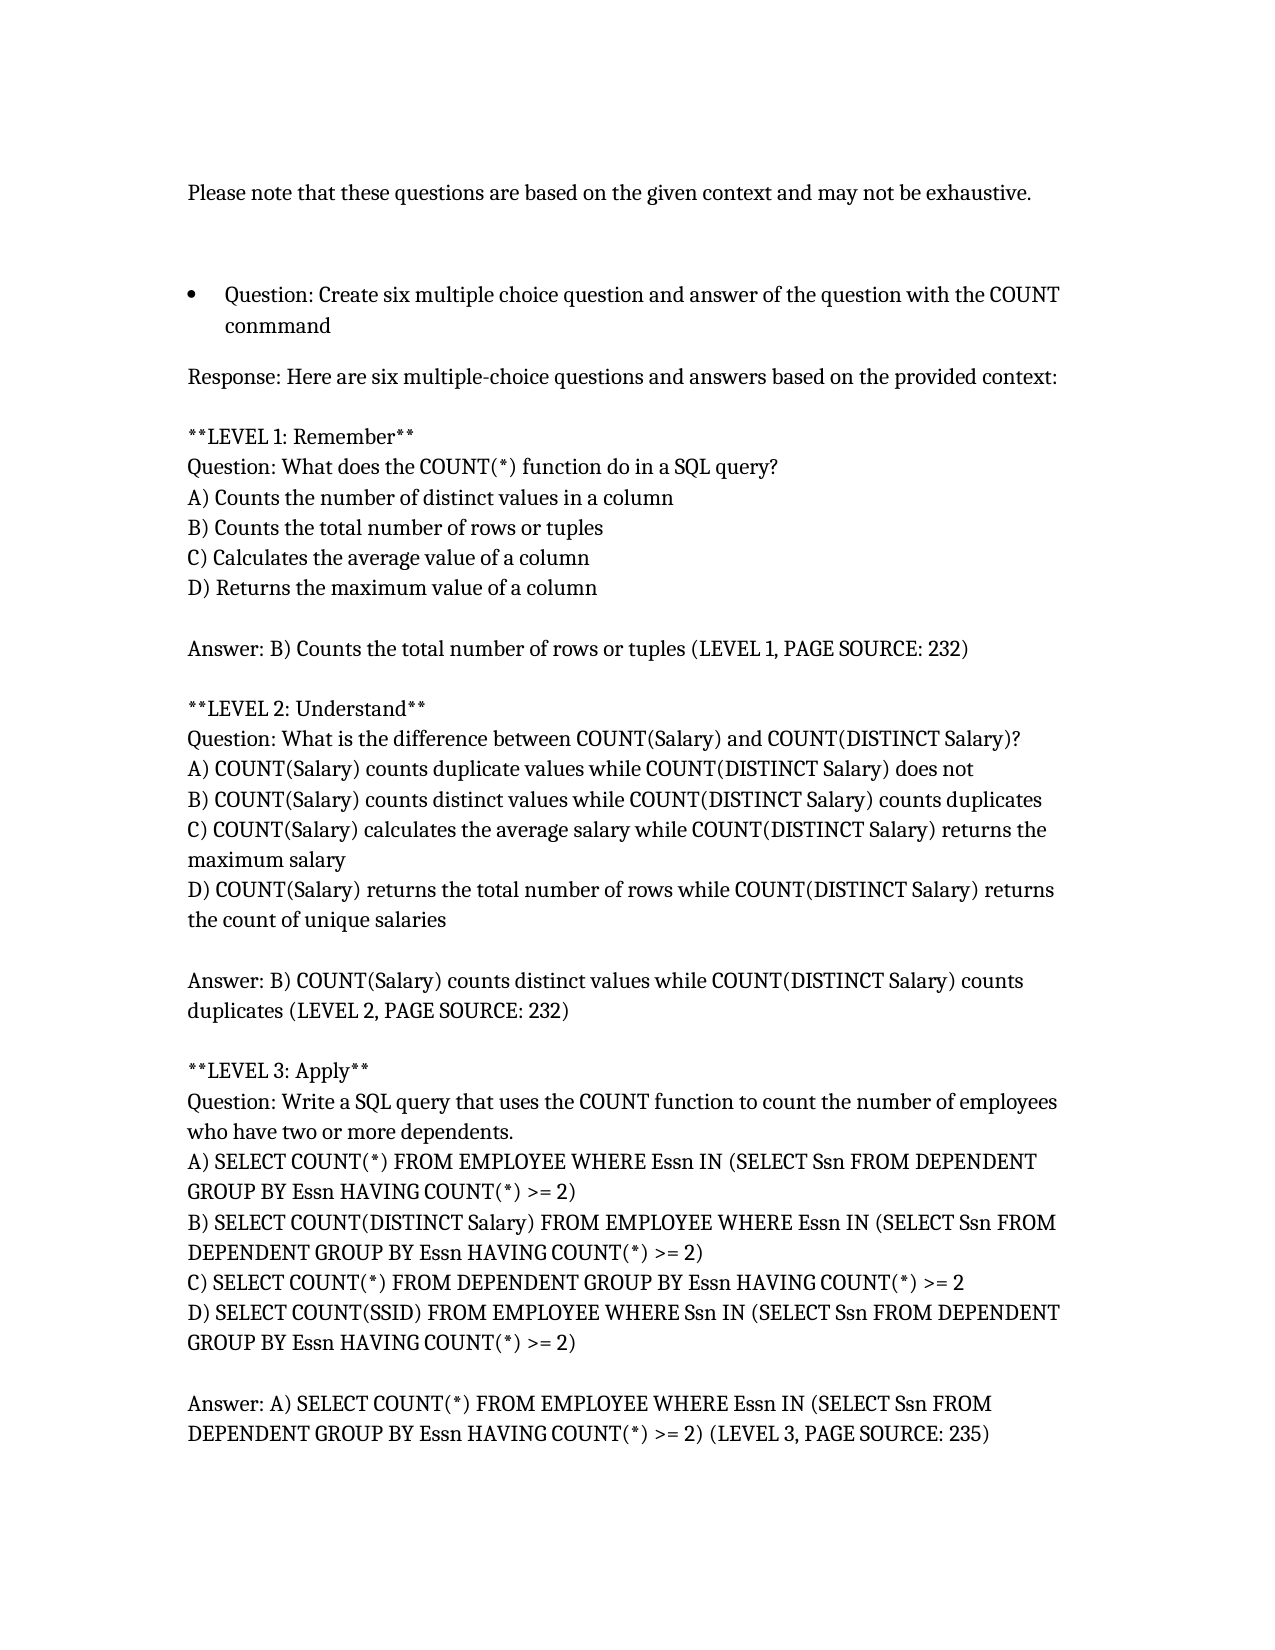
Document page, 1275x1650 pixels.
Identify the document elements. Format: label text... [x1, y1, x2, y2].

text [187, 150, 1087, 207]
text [187, 363, 1087, 1477]
list Question: Create six multiple choice question and answer of the question with the COUNT conmmand [187, 282, 1087, 339]
